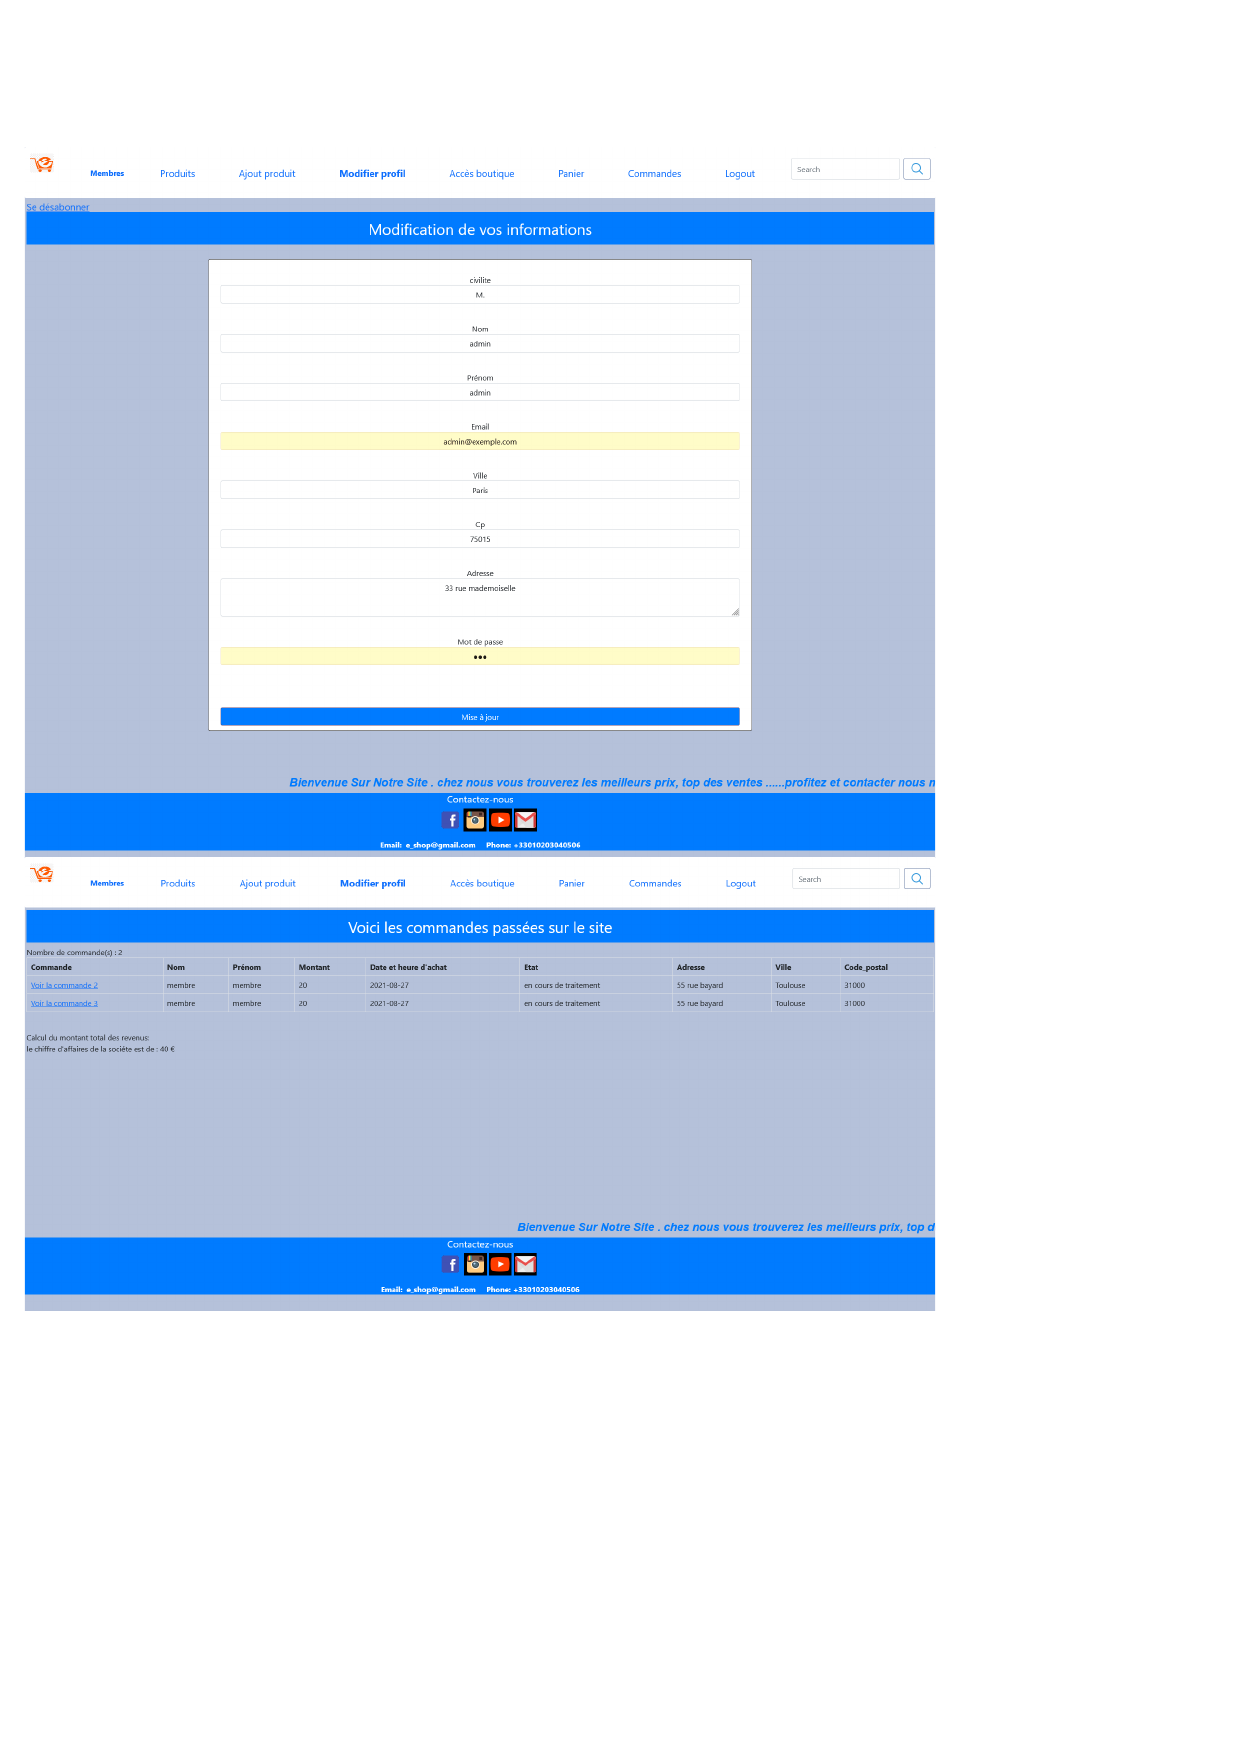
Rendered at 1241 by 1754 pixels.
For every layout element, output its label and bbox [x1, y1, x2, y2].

picture [24, 147, 935, 1311]
